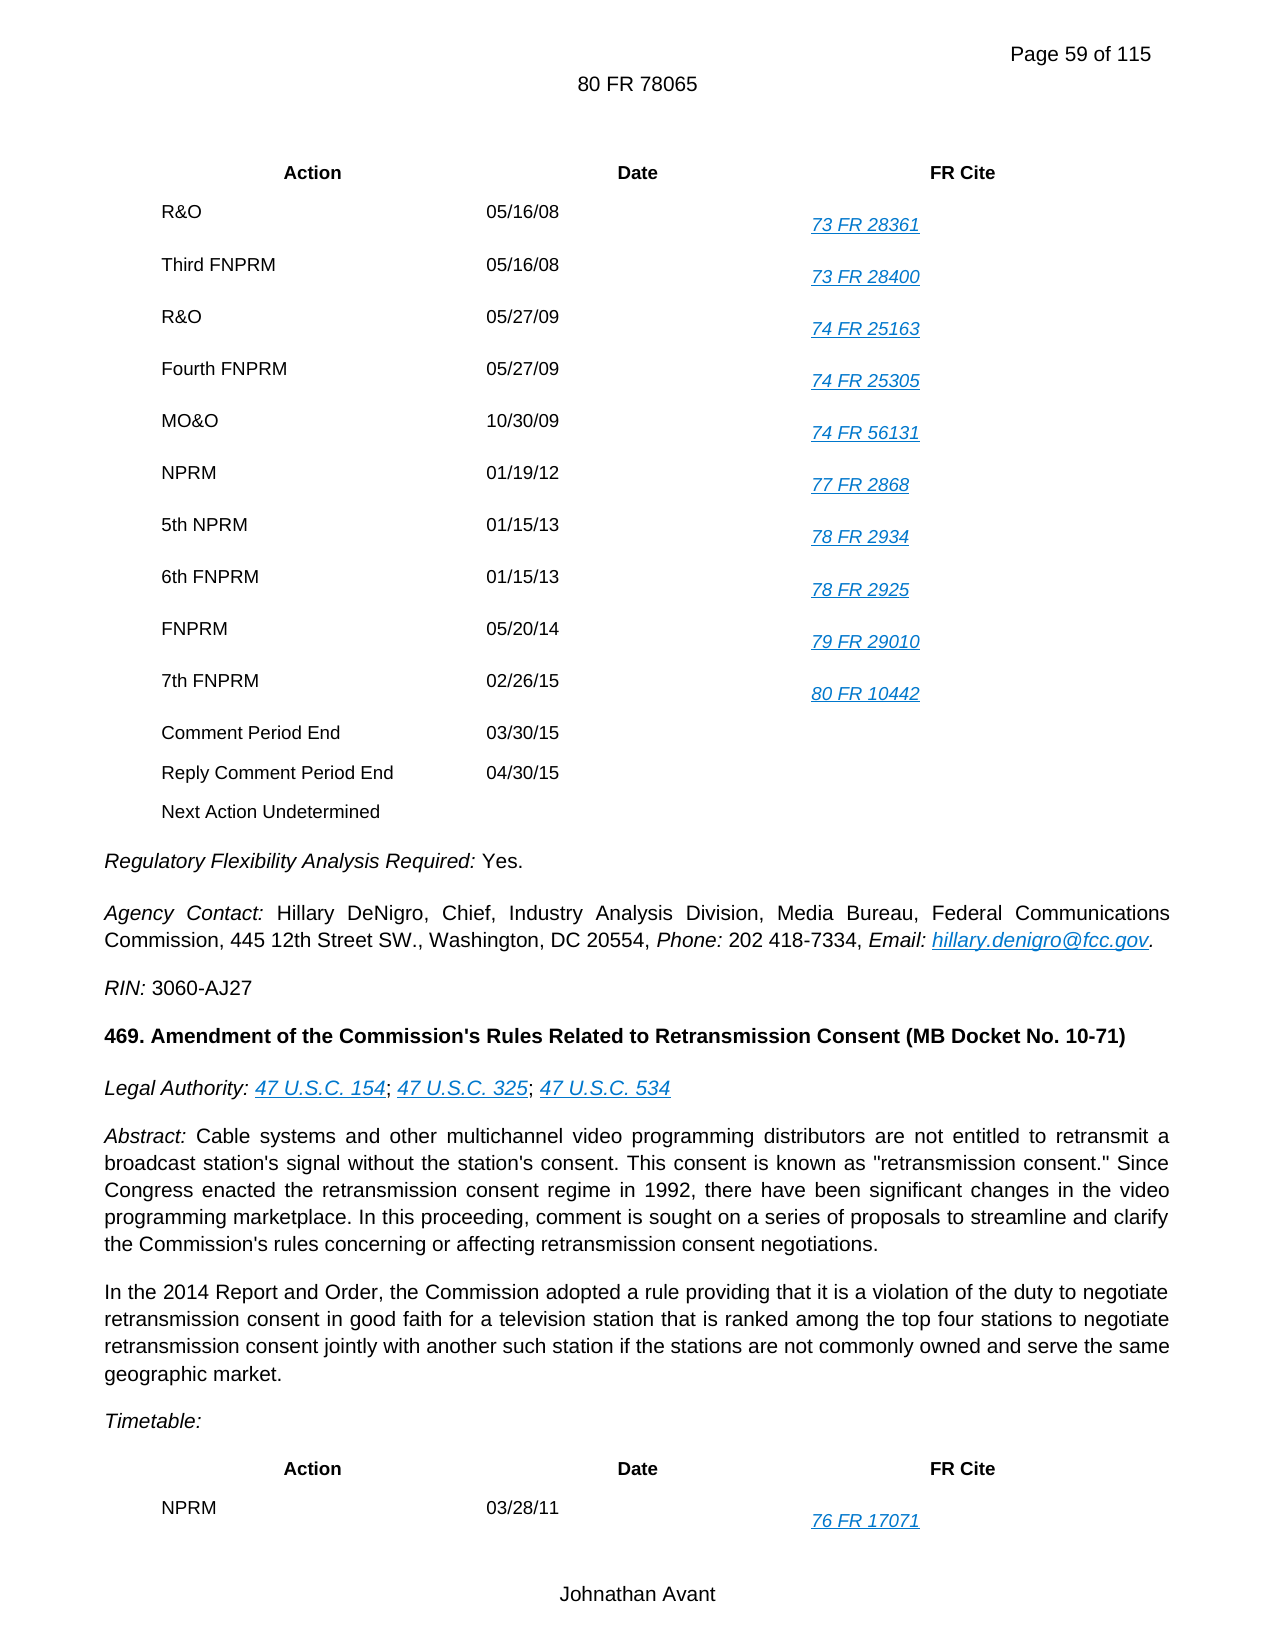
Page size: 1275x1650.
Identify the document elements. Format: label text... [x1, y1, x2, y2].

text RIN: 3060-AJ27 [104, 973, 1171, 1000]
text Regulatory Flexibility Analysis Required: Yes. [104, 846, 1171, 873]
text 469. Amendment of the Commission's Rules Related to Retransmission Consent (MB Docket No. 10-71) [104, 1021, 1171, 1048]
text Legal Authority: 47 U.S.C. 154; 47 U.S.C. 325; 47 U.S.C. 534 [104, 1073, 1171, 1100]
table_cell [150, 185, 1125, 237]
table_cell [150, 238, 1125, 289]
text Timetable: [104, 1406, 1171, 1433]
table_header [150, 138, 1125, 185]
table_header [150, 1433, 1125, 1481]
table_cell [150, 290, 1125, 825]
text Agency Contact: Hillary DeNigro, Chief, Industry Analysis Division, Media Bureau, Federal Communications Commission, 445 12th Street SW., Washington, DC 20554, Phone: 202 418-7334, Email: hillary.denigro@fcc.gov. [104, 898, 1171, 952]
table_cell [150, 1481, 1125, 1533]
text In the 2014 Report and Order, the Commission adopted a rule providing that it is a violation of the duty to negotiate retransmission consent in good faith for a television station that is ranked among the top four stations to negotiate retransmission consent jointly with another such station if the stations are not commonly owned and serve the same geographic market. [104, 1277, 1171, 1385]
text Abstract: Cable systems and other multichannel video programming distributors are not entitled to retransmit a broadcast station's signal without the station's consent. This consent is known as "retransmission consent." Since Congress enacted the retransmission consent regime in 1992, there have been significant changes in the video programming marketplace. In this proceeding, comment is sought on a series of proposals to streamline and clarify the Commission's rules concerning or affecting retransmission consent negotiations. [104, 1121, 1171, 1256]
